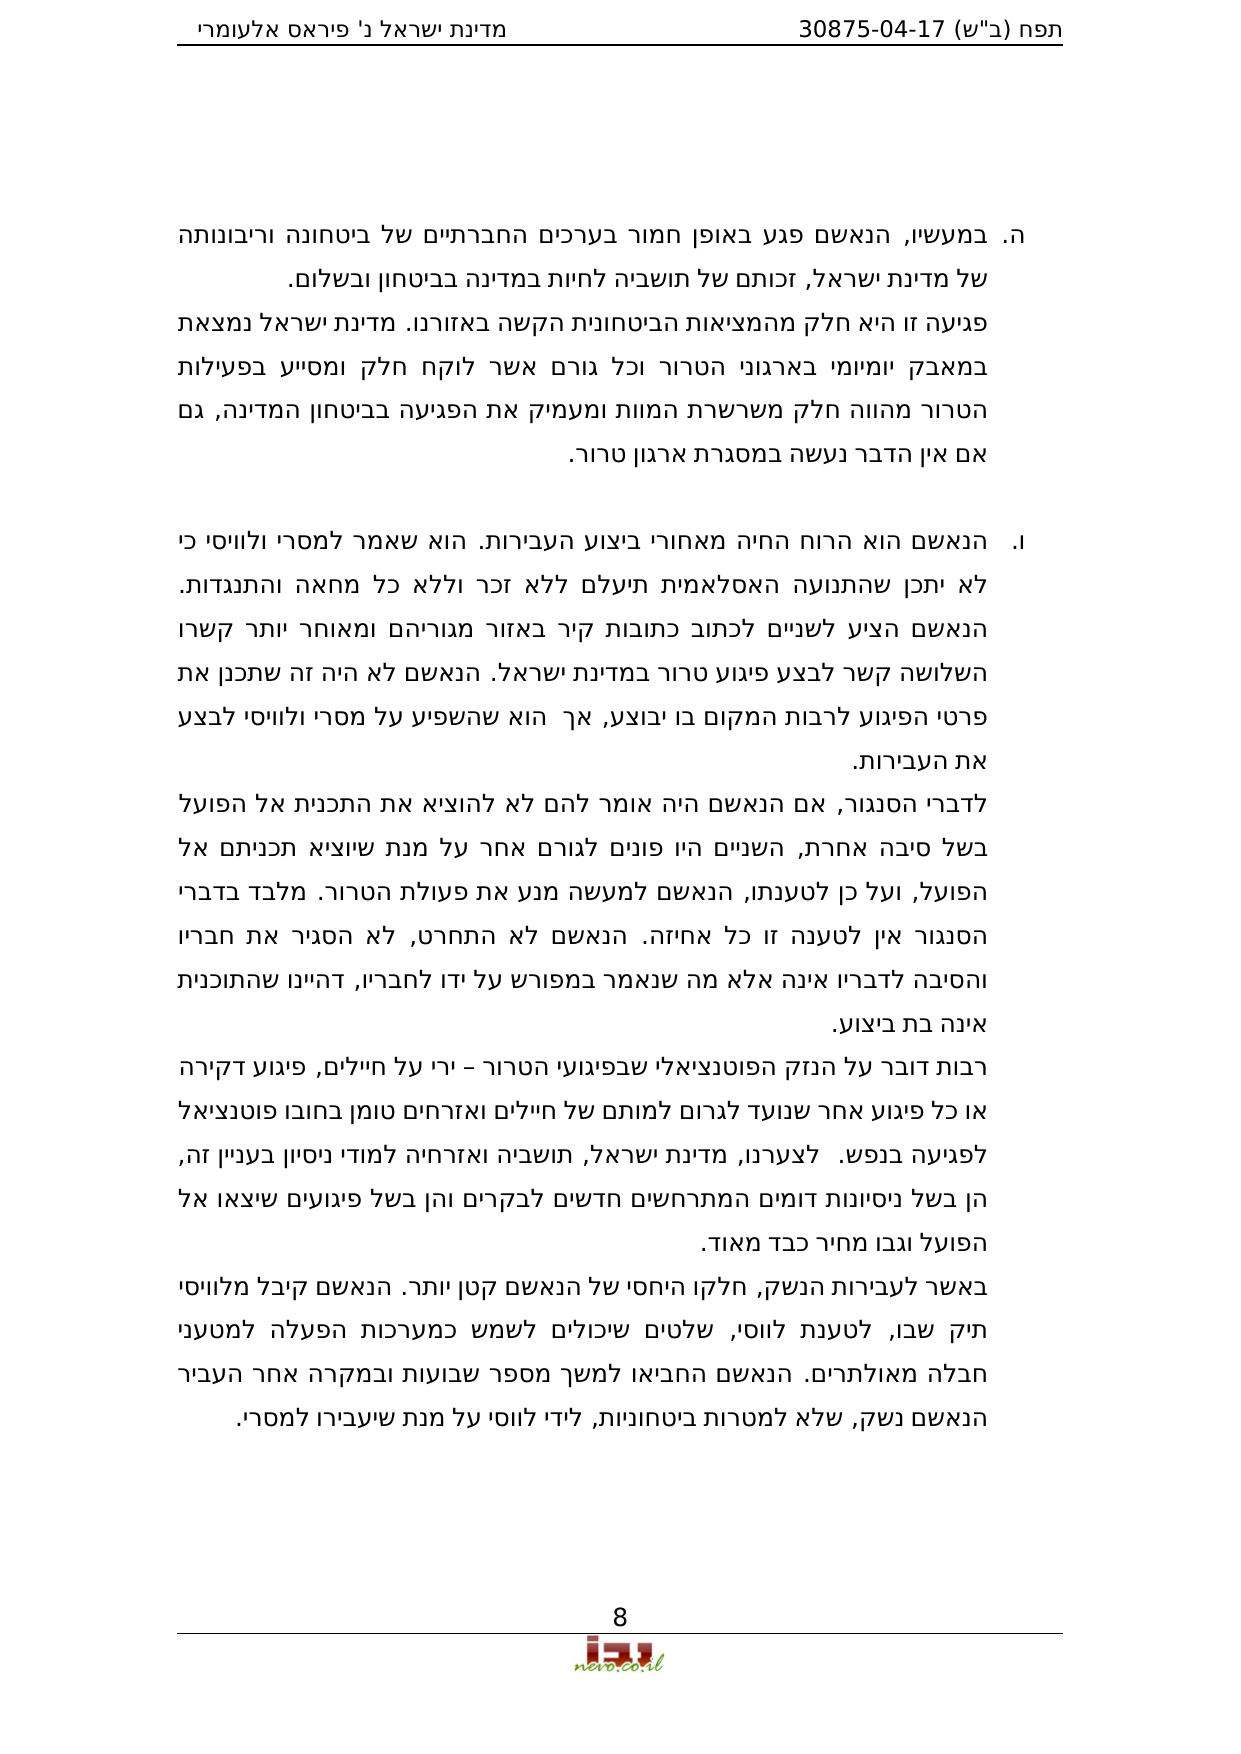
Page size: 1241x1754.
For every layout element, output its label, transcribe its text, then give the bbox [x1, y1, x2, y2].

list הנאשם הוא הרוח החיה מאחורי ביצוע העבירות. הוא שאמר למסרי ולוויסי כי לא יתכן שהתנועה האסלאמית תיעלם ללא זכר וללא כל מחאה והתנגדות. הנאשם הציע לשניים לכתוב כתובות קיר באזור מגוריהם ומאוחר יותר קשרו השלושה קשר לבצע פיגוע טרור במדינת ישראל. הנאשם לא היה זה שתכנן את פרטי הפיגוע לרבות המקום בו יבוצע, אך הוא שהשפיע על מסרי ולוויסי לבצע את העבירות. [177, 526, 1026, 775]
text לדברי הסנגור, אם הנאשם היה אומר להם לא להוציא את התכנית אל הפועל בשל סיבה אחרת, השניים היו פונים לגורם אחר על מנת שיוציא תכניתם אל הפועל, ועל כן לטענתו, הנאשם למעשה מנע את פעולת הטרור. מלבד בדברי הסנגור אין לטענה זו כל אחיזה. הנאשם לא התחרט, לא הסגיר את חבריו והסיבה לדבריו אינה אלא מה שנאמר במפורש על ידו לחבריו, דהיינו שהתוכנית אינה בת ביצוע. [177, 789, 988, 1038]
text רבות דובר על הנזק הפוטנציאלי שבפיגועי הטרור – ירי על חיילים, פיגוע דקירה או כל פיגוע אחר שנועד לגרום למותם של חיילים ואזרחים טומן בחובו פוטנציאל לפגיעה בנפש. לצערנו, מדינת ישראל, תושביה ואזרחיה למודי ניסיון בעניין זה, הן בשל ניסיונות דומים המתרחשים חדשים לבקרים והן בשל פיגועים שיצאו אל הפועל וגבו מחיר כבד מאוד. [177, 1053, 988, 1257]
picture [574, 1635, 666, 1673]
text באשר לעבירות הנשק, חלקו היחסי של הנאשם קטן יותר. הנאשם קיבל מלוויסי תיק שבו, לטענת לווסי, שלטים שיכולים לשמש כמערכות הפעלה למטעני חבלה מאולתרים. הנאשם החביאו למשך מספר שבועות ובמקרה אחר העביר הנאשם נשק, שלא למטרות ביטחוניות, לידי לווסי על מנת שיעבירו למסרי. [177, 1272, 988, 1432]
list במעשיו, הנאשם פגע באופן חמור בערכים החברתיים של ביטחונה וריבונותה של מדינת ישראל, זכותם של תושביה לחיות במדינה בביטחון ובשלום. [177, 220, 1026, 293]
text פגיעה זו היא חלק מהמציאות הביטחונית הקשה באזורנו. מדינת ישראל נמצאת במאבק יומיומי בארגוני הטרור וכל גורם אשר לוקח חלק ומסייע בפעילות הטרור מהווה חלק משרשרת המוות ומעמיק את הפגיעה בביטחון המדינה, גם אם אין הדבר נעשה במסגרת ארגון טרור. [177, 308, 988, 469]
